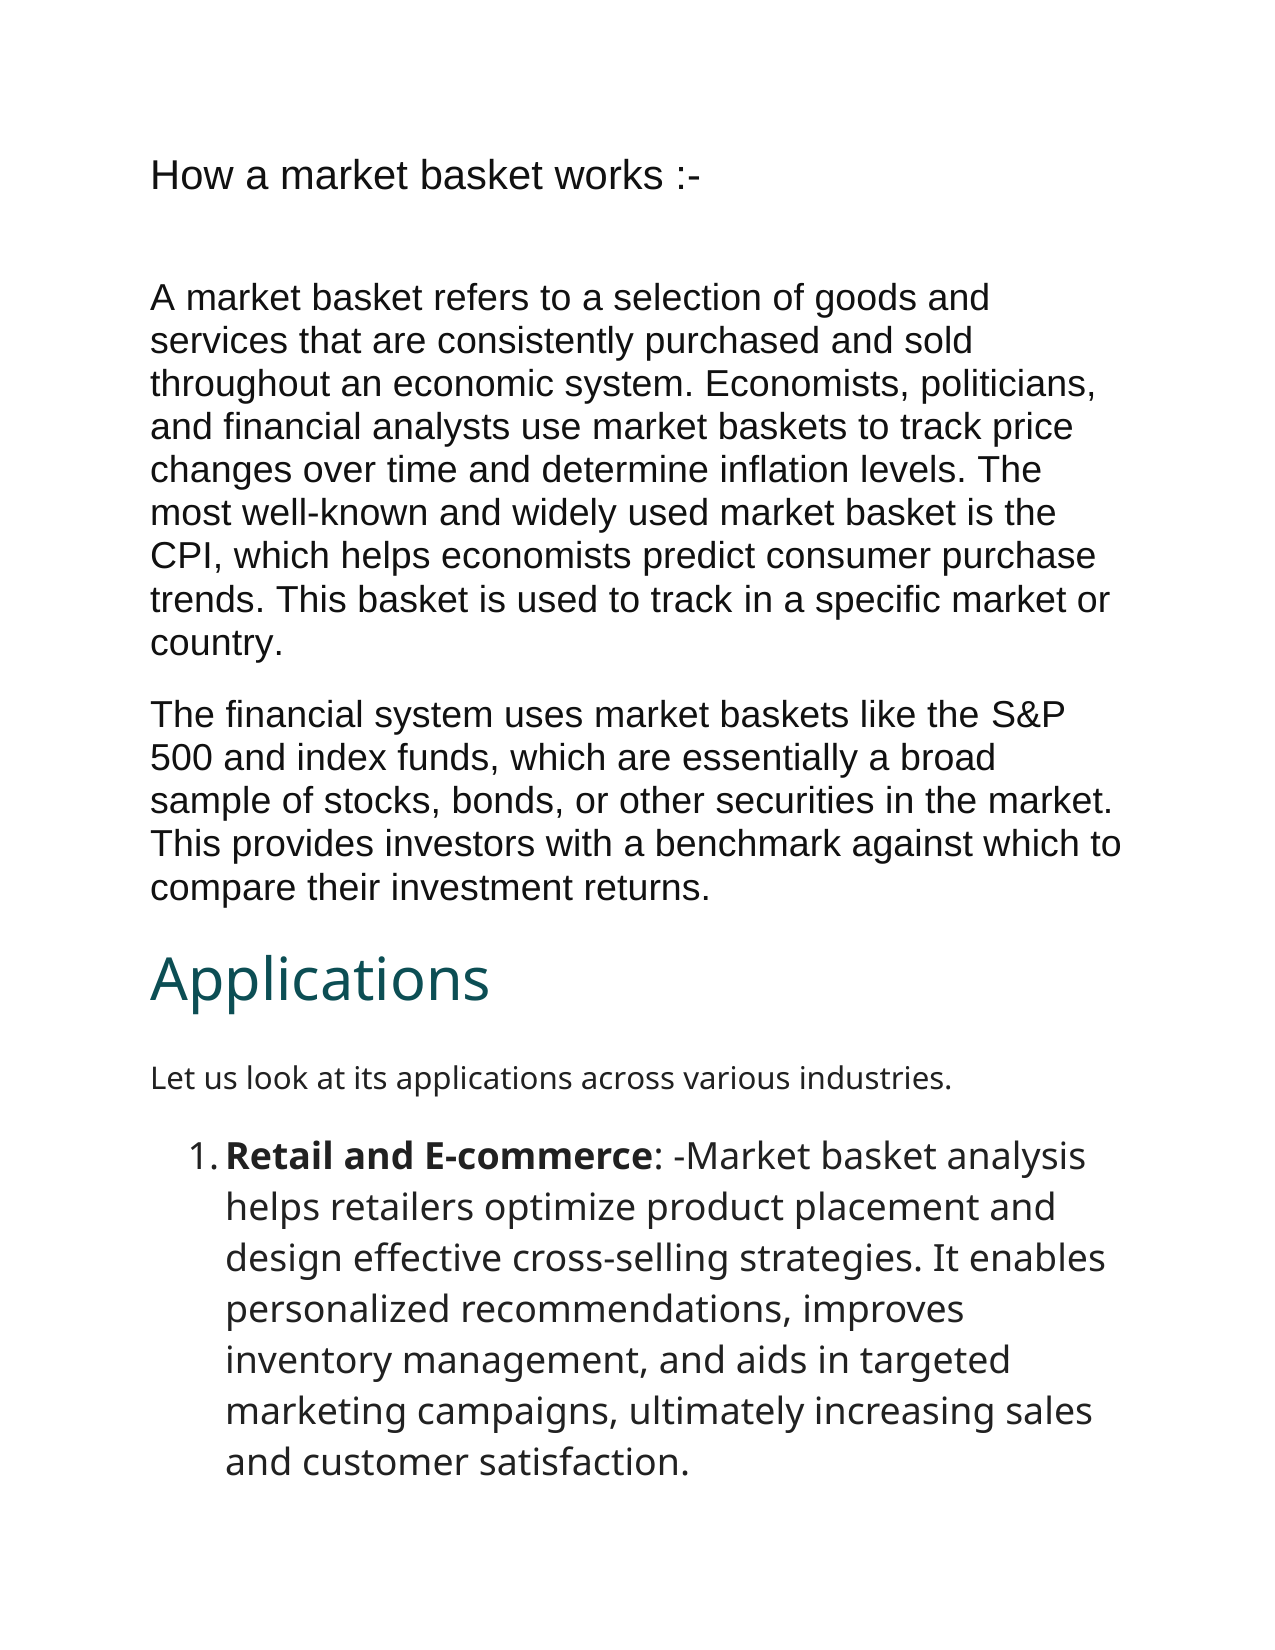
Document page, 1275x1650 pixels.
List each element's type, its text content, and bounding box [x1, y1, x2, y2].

list Retail and E-commerce: -Market basket analysis helps retailers optimize product placement and design effective cross-selling strategies. It enables personalized recommendations, improves inventory management, and aids in targeted marketing campaigns, ultimately increasing sales and customer satisfaction. [187, 1129, 1125, 1487]
text The financial system uses market baskets like the S&P 500 and index funds, which are essentially a broad sample of stocks, bonds, or other securities in the market. This provides investors with a benchmark against which to compare their investment returns. [150, 692, 1125, 908]
subtitle Applications [150, 937, 1125, 1018]
text A market basket refers to a selection of goods and services that are consistently purchased and sold throughout an economic system. Economists, politicians, and financial analysts use market baskets to track price changes over time and determine inflation levels. The most well-known and widely used market basket is the CPI, which helps economists predict consumer purchase trends. This basket is used to track in a specific market or country. [150, 275, 1125, 663]
text Let us look at its applications across various industries. [150, 1056, 1125, 1098]
text How a market basket works :- [150, 150, 1125, 198]
